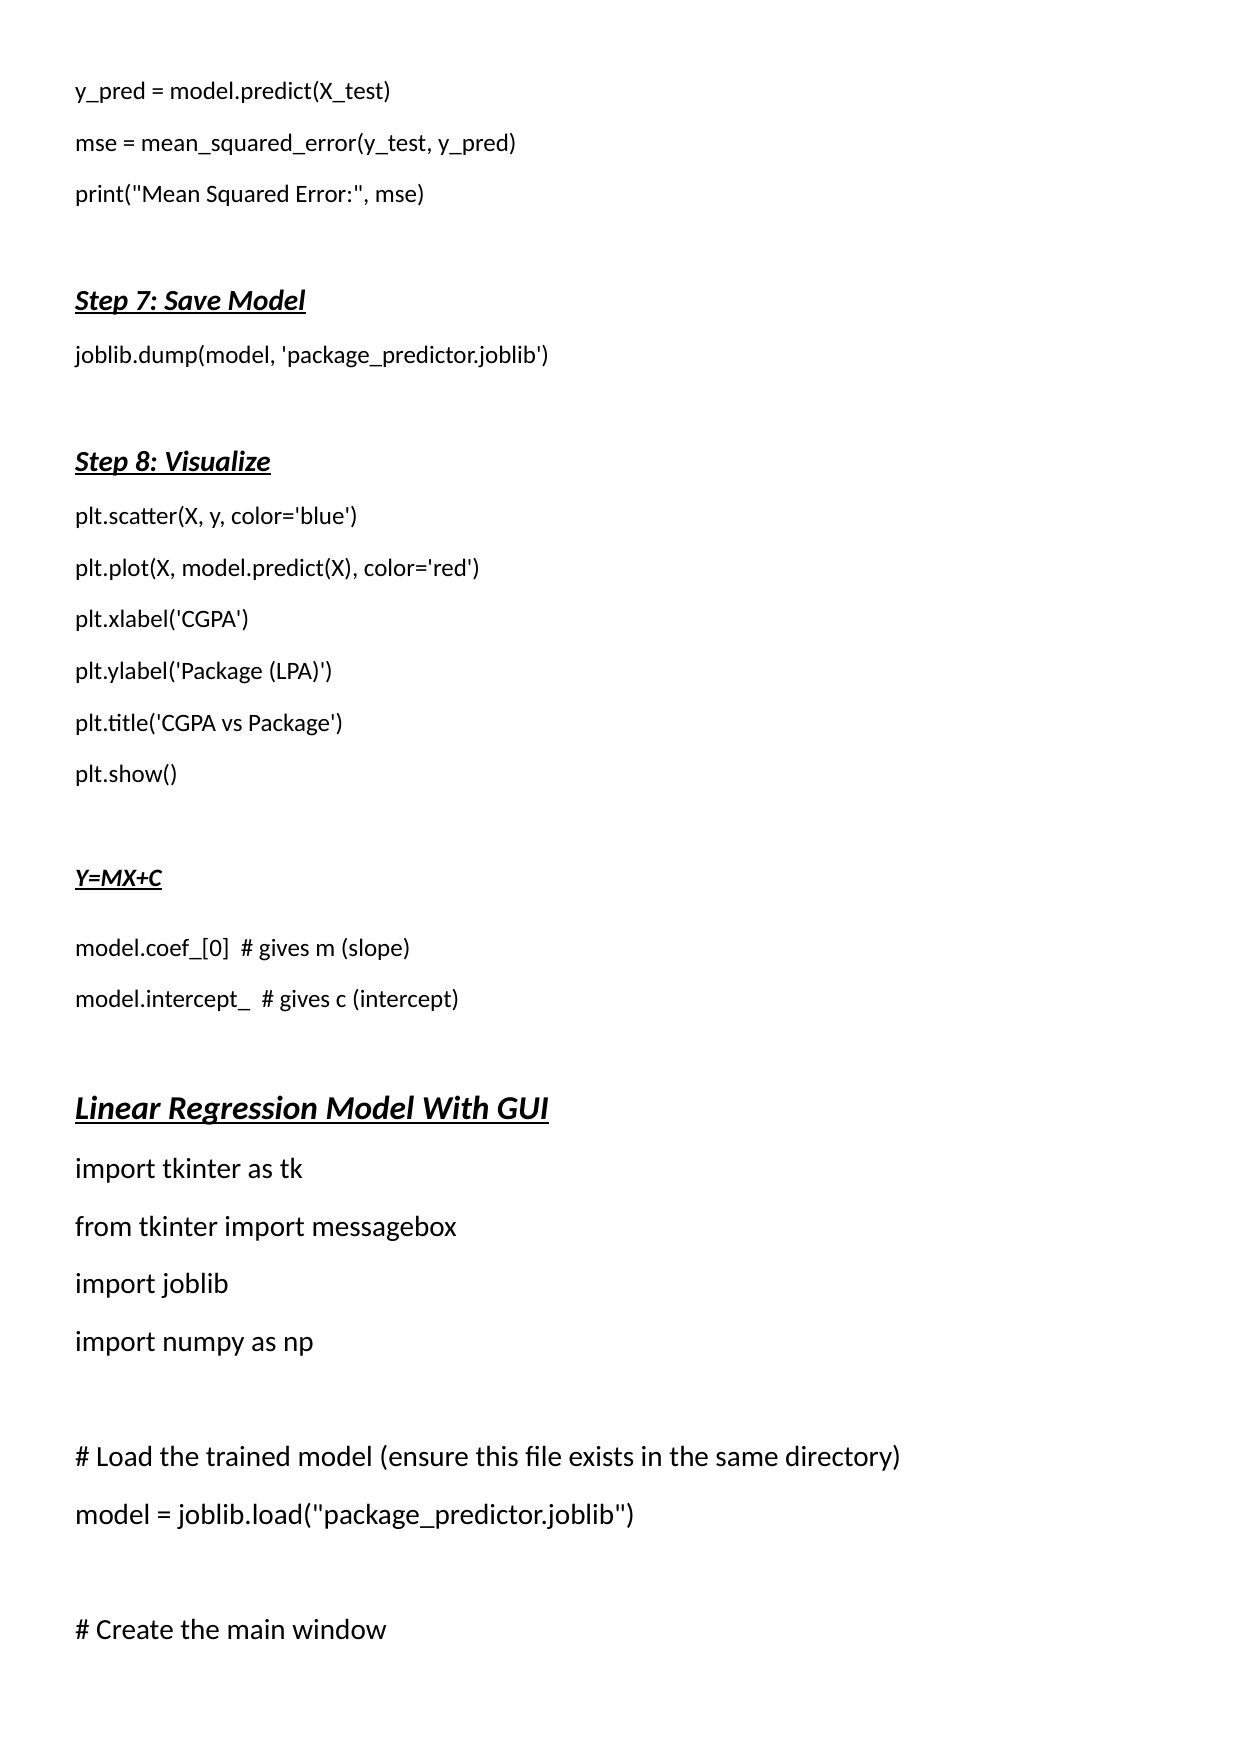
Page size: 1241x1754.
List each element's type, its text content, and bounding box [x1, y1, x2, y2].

text plt.show() [75, 758, 1165, 789]
text mse = mean_squared_error(y_test, y_pred) [75, 127, 1165, 157]
text y_pred = model.predict(X_test) [75, 75, 1165, 106]
text plt.ylabel('Package (LPA)') [75, 655, 1165, 686]
text import numpy as np [75, 1323, 1165, 1359]
text Step 8: Visualize [75, 443, 1165, 478]
text model = joblib.load("package_predictor.joblib") [75, 1496, 1165, 1532]
text Y=MX+C model.coef_[0] # gives m (slope) [75, 862, 1165, 962]
text plt.title('CGPA vs Package') [75, 707, 1165, 737]
text import joblib [75, 1266, 1165, 1301]
text from tkinter import messagebox [75, 1208, 1165, 1243]
text plt.scatter(X, y, color='blue') [75, 500, 1165, 531]
text print("Mean Squared Error:", mse) [75, 178, 1165, 209]
text plt.plot(X, model.predict(X), color='red') [75, 552, 1165, 582]
text import tkinter as tk [75, 1150, 1165, 1186]
text plt.xlabel('CGPA') [75, 603, 1165, 634]
text # Create the main window [75, 1611, 1165, 1647]
text joblib.dump(model, 'package_predictor.joblib') [75, 339, 1165, 370]
text # Load the trained model (ensure this file exists in the same directory) [75, 1438, 1165, 1474]
text Linear Regression Model With GUI [75, 1087, 1165, 1128]
text model.intercept_ # gives c (intercept) [75, 983, 1165, 1014]
text Step 7: Save Model [75, 282, 1165, 317]
